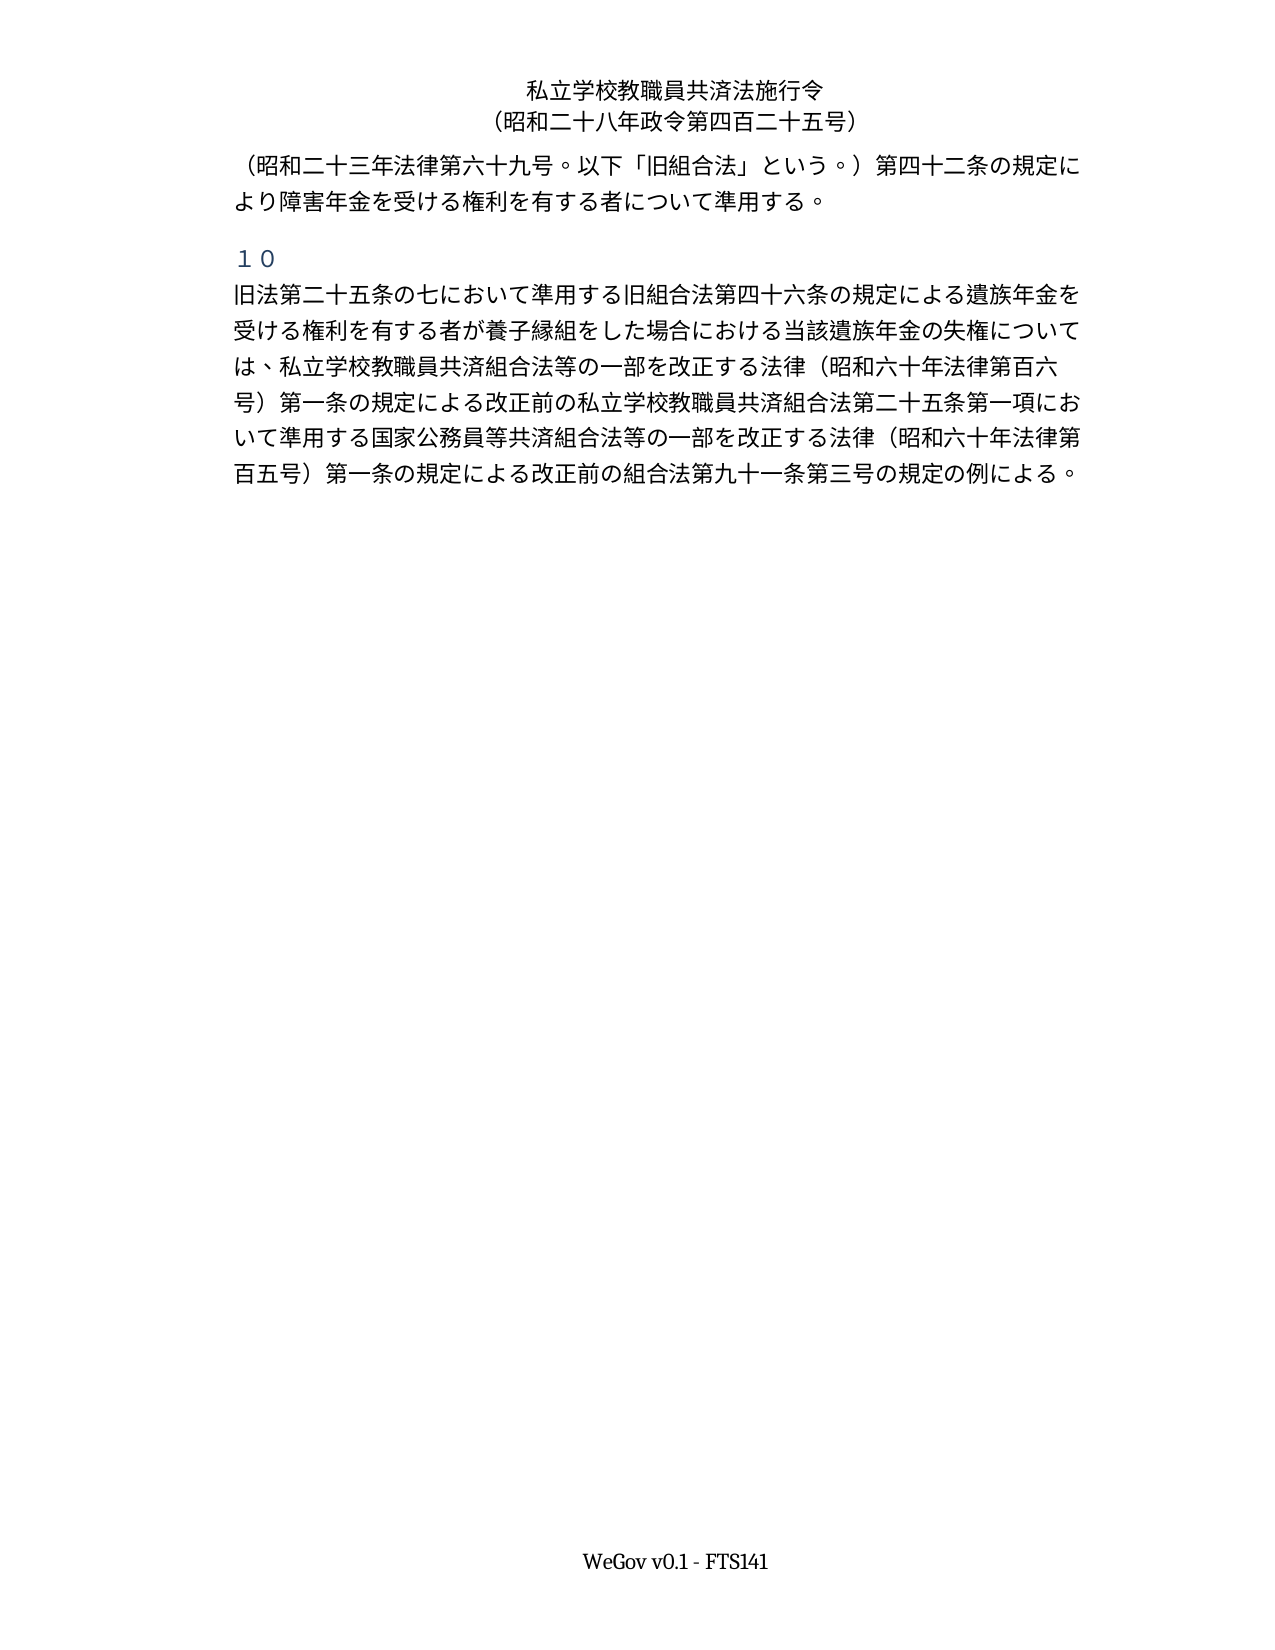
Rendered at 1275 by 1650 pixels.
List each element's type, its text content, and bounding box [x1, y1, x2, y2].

text 旧法第二十五条の七において準用する旧組合法第四十六条の規定による遺族年金を受ける権利を有する者が養子縁組をした場合における当該遺族年金の失権については、私立学校教職員共済組合法等の一部を改正する法律（昭和六十年法律第百六号）第一条の規定による改正前の私立学校教職員共済組合法第二十五条第一項において準用する国家公務員等共済組合法等の一部を改正する法律（昭和六十年法律第百五号）第一条の規定による改正前の組合法第九十一条第三号の規定の例による。 [233, 279, 1087, 489]
subtitle １０ [233, 243, 1087, 274]
text 私立学校教職員共済法第二十五条において準用する組合法第八十四条第一項の規定は、改正法の施行の際旧法第二十五条の七において準用する国家公務員共済組合法（昭和二十三年法律第六十九号。以下「旧組合法」という。）第四十二条の規定により障害年金を受ける権利を有する者について準用する。 [233, 150, 1087, 217]
